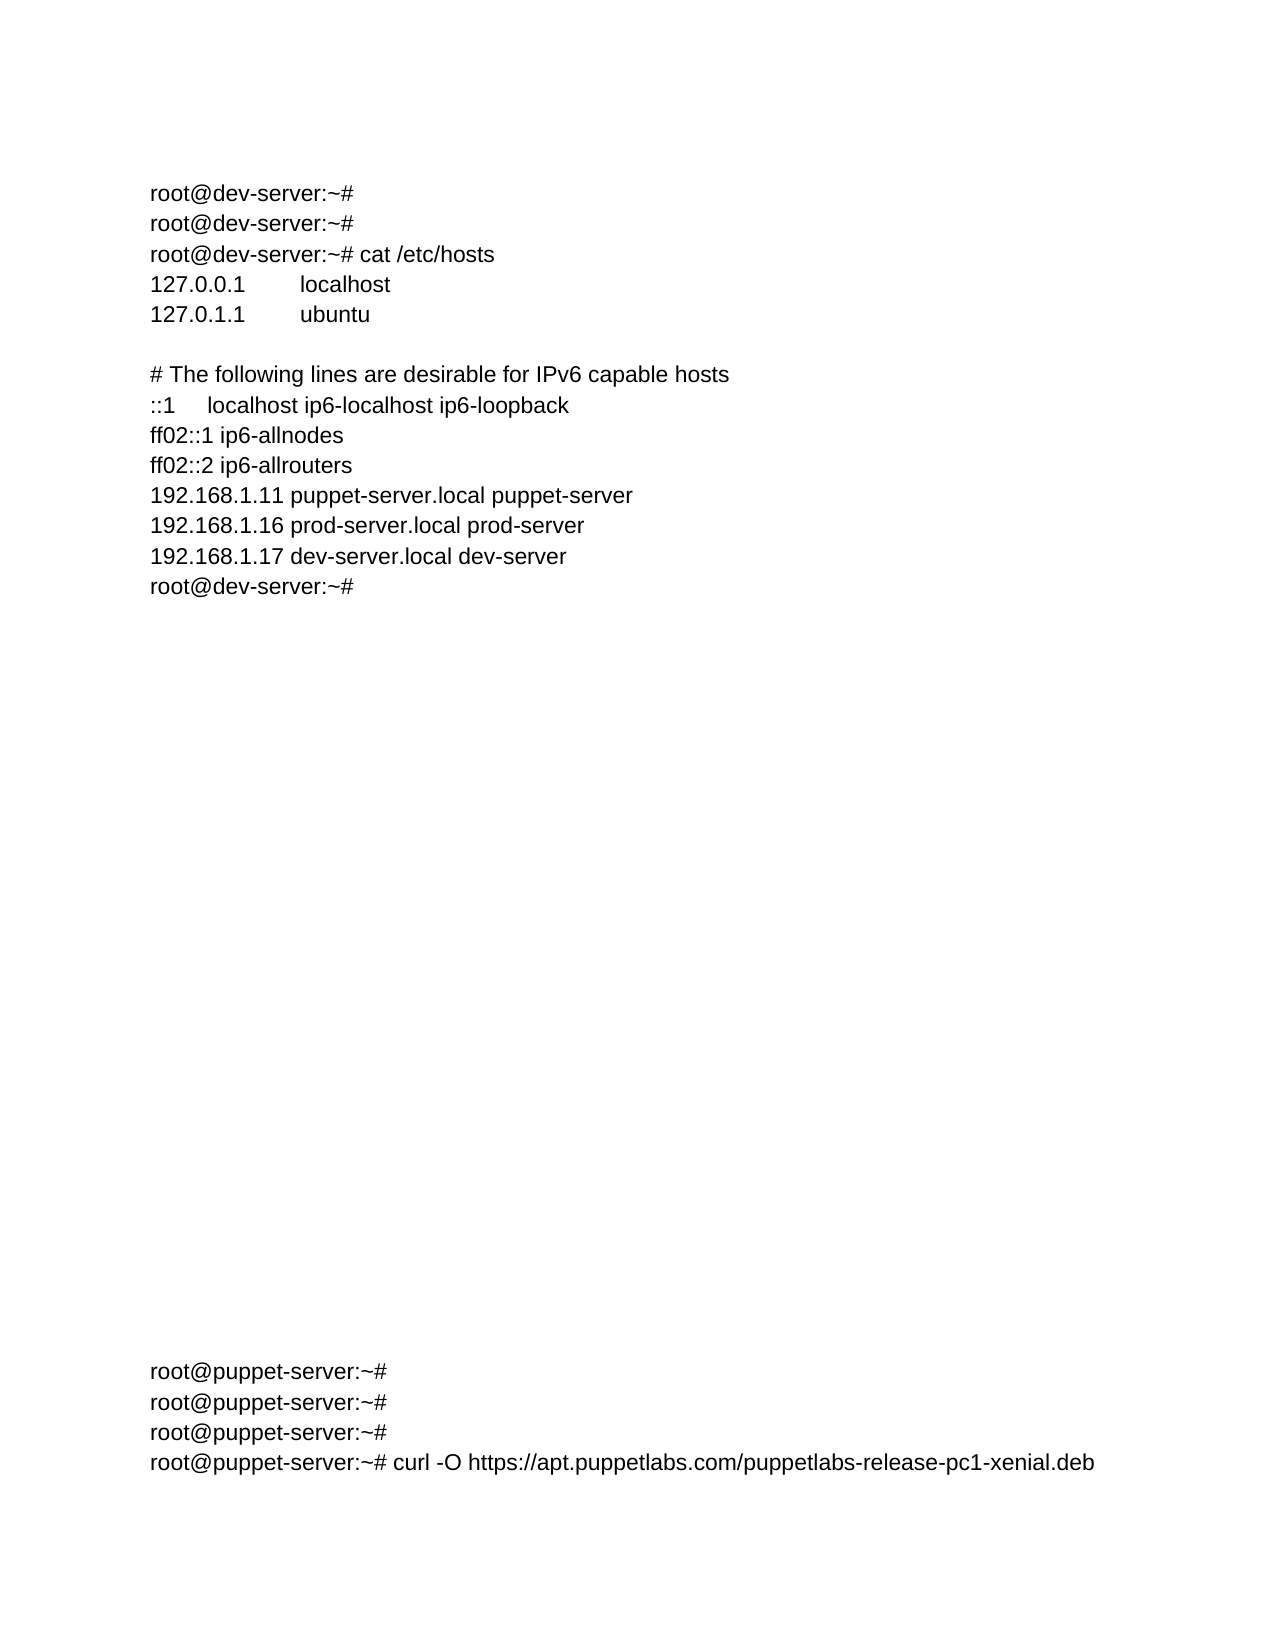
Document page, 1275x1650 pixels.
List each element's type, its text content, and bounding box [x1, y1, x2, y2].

text 127.0.0.1 localhost [150, 271, 1125, 297]
text ::1 localhost ip6-localhost ip6-loopback [150, 392, 1125, 418]
text root@dev-server:~# [150, 573, 1125, 599]
text ff02::2 ip6-allrouters [150, 452, 1125, 478]
text # The following lines are desirable for IPv6 capable hosts [150, 361, 1125, 388]
text root@dev-server:~# [150, 180, 1125, 207]
text ff02::1 ip6-allnodes [150, 422, 1125, 448]
text 192.168.1.17 dev-server.local dev-server [150, 543, 1125, 569]
text 127.0.1.1 ubuntu [150, 301, 1125, 327]
text 192.168.1.11 puppet-server.local puppet-server [150, 482, 1125, 509]
text root@dev-server:~# [150, 210, 1125, 237]
text root@puppet-server:~# [150, 1388, 1125, 1415]
text root@puppet-server:~# curl -O https://apt.puppetlabs.com/puppetlabs-release-pc1-xenial.deb [150, 1449, 1125, 1475]
text root@puppet-server:~# [150, 1419, 1125, 1445]
text root@dev-server:~# cat /etc/hosts [150, 241, 1125, 267]
text 192.168.1.16 prod-server.local prod-server [150, 512, 1125, 539]
text root@puppet-server:~# [150, 1358, 1125, 1385]
